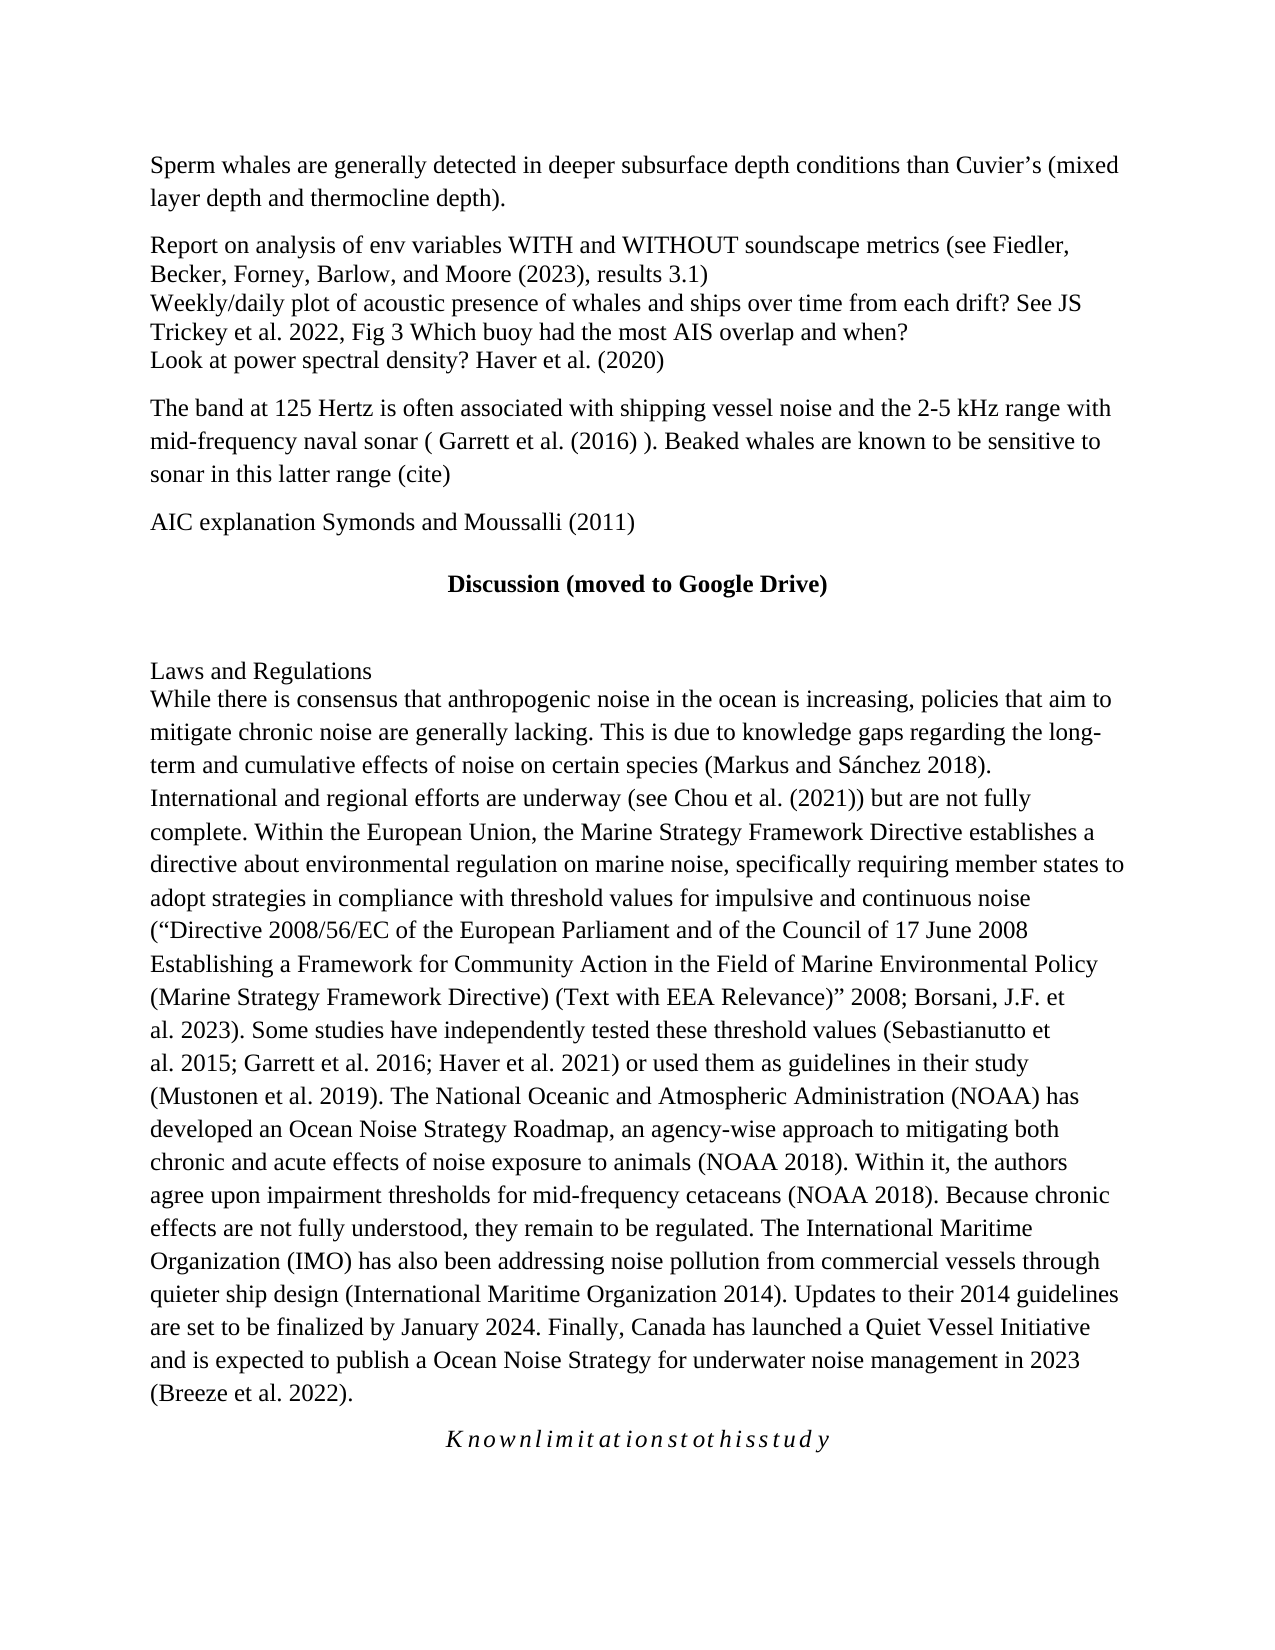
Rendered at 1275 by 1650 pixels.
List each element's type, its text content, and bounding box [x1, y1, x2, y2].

text The band at 125 Hertz is often associated with shipping vessel noise and the 2-5 kHz range with mid-frequency naval sonar ( Garrett et al. (2016) ). Beaked whales are known to be sensitive to sonar in this latter range (cite) [150, 393, 1125, 488]
text While there is consensus that anthropogenic noise in the ocean is increasing, policies that aim to mitigate chronic noise are generally lacking. This is due to knowledge gaps regarding the long-term and cumulative effects of noise on certain species (Markus and Sánchez 2018). International and regional efforts are underway (see Chou et al. (2021)) but are not fully complete. Within the European Union, the Marine Strategy Framework Directive establishes a directive about environmental regulation on marine noise, specifically requiring member states to adopt strategies in compliance with threshold values for impulsive and continuous noise (“Directive 2008/56/EC of the European Parliament and of the Council of 17 June 2008 Establishing a Framework for Community Action in the Field of Marine Environmental Policy (Marine Strategy Framework Directive) (Text with EEA Relevance)” 2008; Borsani, J.F. et al. 2023). Some studies have independently tested these threshold values (Sebastianutto et al. 2015; Garrett et al. 2016; Haver et al. 2021) or used them as guidelines in their study (Mustonen et al. 2019). The National Oceanic and Atmospheric Administration (NOAA) has developed an Ocean Noise Strategy Roadmap, an agency-wise approach to mitigating both chronic and acute effects of noise exposure to animals (NOAA 2018). Within it, the authors agree upon impairment thresholds for mid-frequency cetaceans (NOAA 2018). Because chronic effects are not fully understood, they remain to be regulated. The International Maritime Organization (IMO) has also been addressing noise pollution from commercial vessels through quieter ship design (International Maritime Organization 2014). Updates to their 2014 guidelines are set to be finalized by January 2024. Finally, Canada has launched a Quiet Vessel Initiative and is expected to publish a Ocean Noise Strategy for underwater noise management in 2023 (Breeze et al. 2022). [150, 684, 1125, 1407]
text Look at power spectral density? Haver et al. (2020) [150, 346, 1125, 374]
subtitle Discussion (moved to Google Drive) [150, 569, 1125, 598]
text AIC explanation Symonds and Moussalli (2011) [150, 507, 1125, 536]
text Sperm whales are generally detected in deeper subsurface depth conditions than Cuvier’s (mixed layer depth and thermocline depth). [150, 150, 1125, 212]
